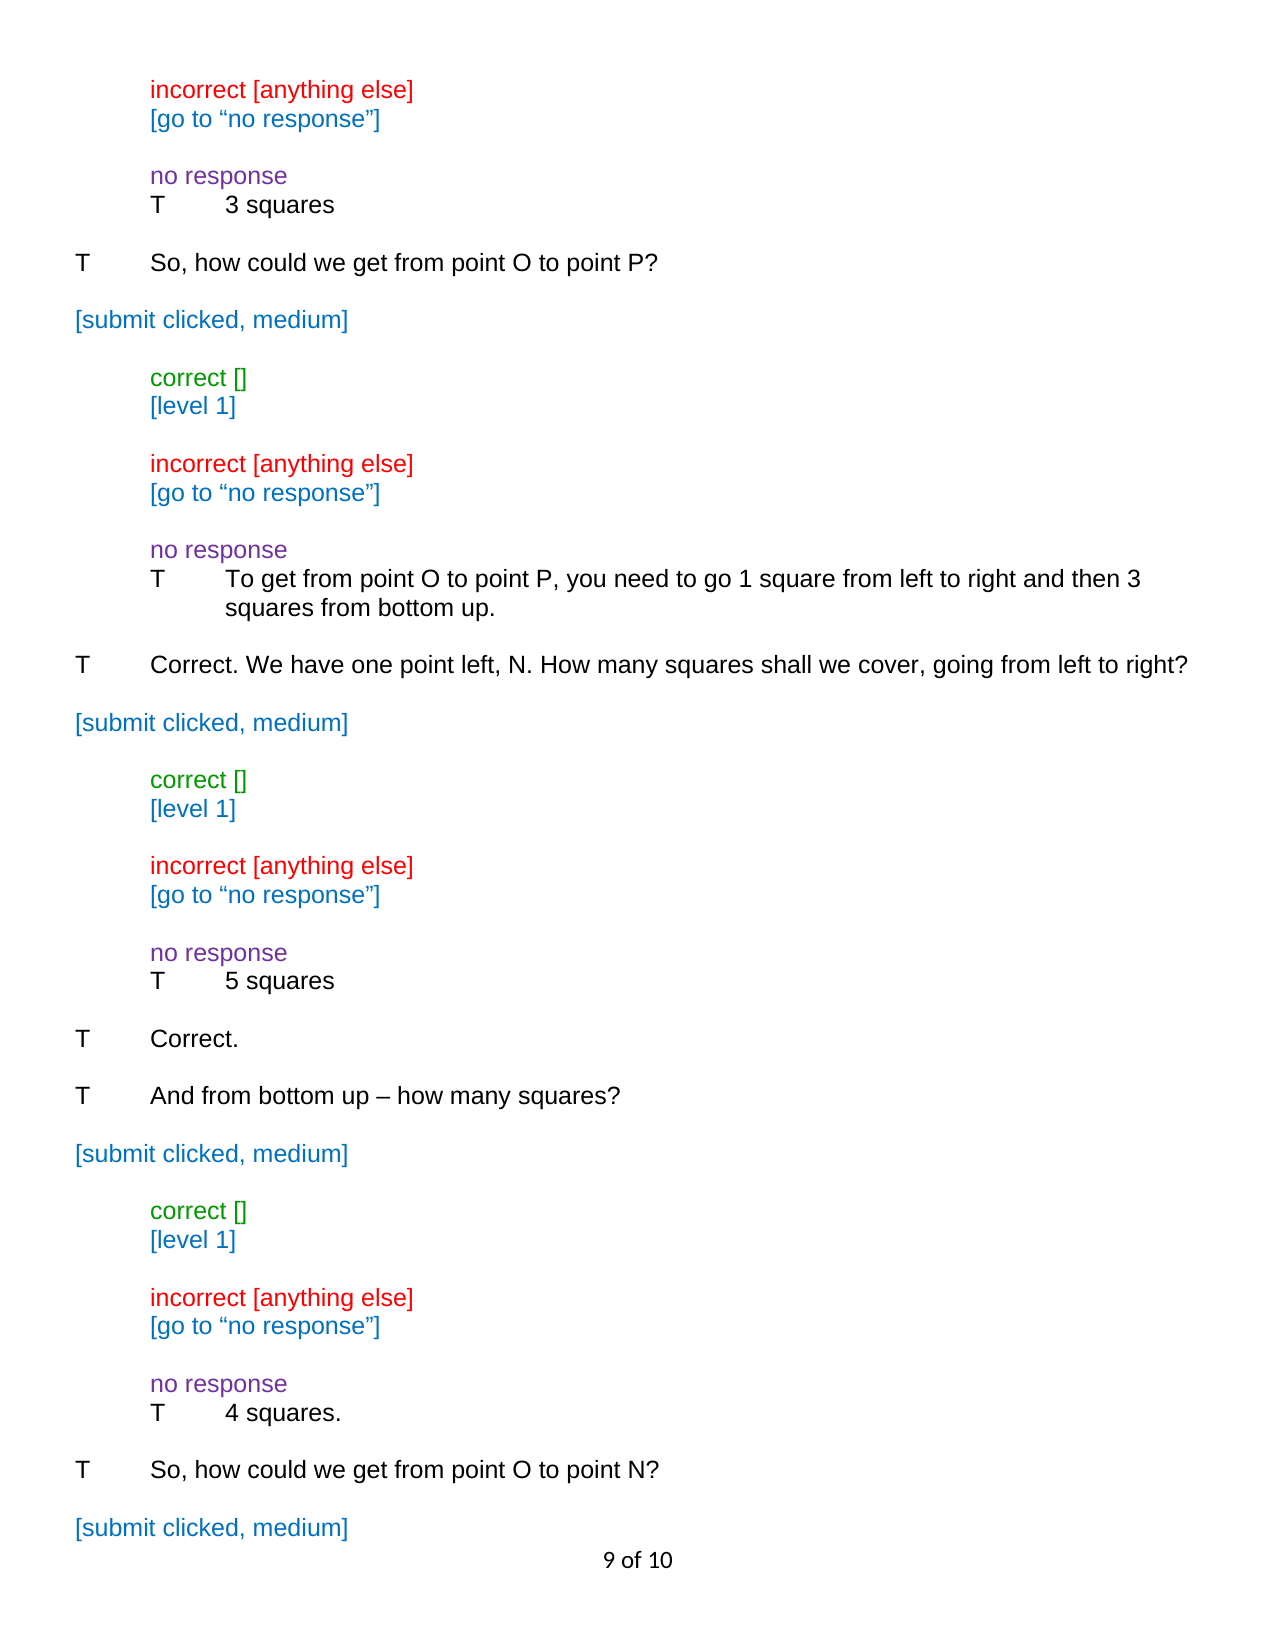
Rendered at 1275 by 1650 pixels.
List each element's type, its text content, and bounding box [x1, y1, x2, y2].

text [go to “no response”] [150, 477, 1200, 506]
text no response [150, 535, 1200, 564]
text T 4 squares. [150, 1397, 1200, 1426]
text [level 1] [150, 391, 1200, 420]
text incorrect [anything else] [150, 851, 1200, 880]
text [go to “no response”] [150, 880, 1200, 909]
text T So, how could we get from point О to point Р? [75, 247, 1200, 276]
text no response [150, 937, 1200, 966]
text T Correct. We have one point left, N. How many squares shall we cover, going from left to right? [75, 650, 1200, 679]
text [level 1] [150, 1225, 1200, 1254]
text incorrect [anything else] [150, 75, 1200, 104]
text correct [] [150, 1196, 1200, 1225]
text [submit clicked, medium] [75, 1512, 1200, 1541]
text [submit clicked, medium] [75, 1139, 1200, 1167]
text no response [150, 161, 1200, 190]
text T And from bottom up – how many squares? [75, 1081, 1200, 1110]
text [submit clicked, medium] [75, 707, 1200, 736]
text correct [] [150, 765, 1200, 794]
text T 3 squares [150, 190, 1200, 219]
text no response [150, 1369, 1200, 1397]
text [submit clicked, medium] [75, 305, 1200, 334]
text [go to “no response”] [150, 1311, 1200, 1340]
text incorrect [anything else] [150, 449, 1200, 477]
text T Correct. [75, 1024, 1200, 1052]
text [level 1] [150, 794, 1200, 822]
text T So, how could we get from point О to point N? [75, 1455, 1200, 1484]
text T To get from point О to point Р, you need to go 1 square from left to right and then 3 squares from bottom up. [150, 564, 1200, 621]
text [go to “no response”] [150, 104, 1200, 132]
text T 5 squares [150, 966, 1200, 995]
text correct [] [150, 362, 1200, 391]
text incorrect [anything else] [150, 1282, 1200, 1311]
